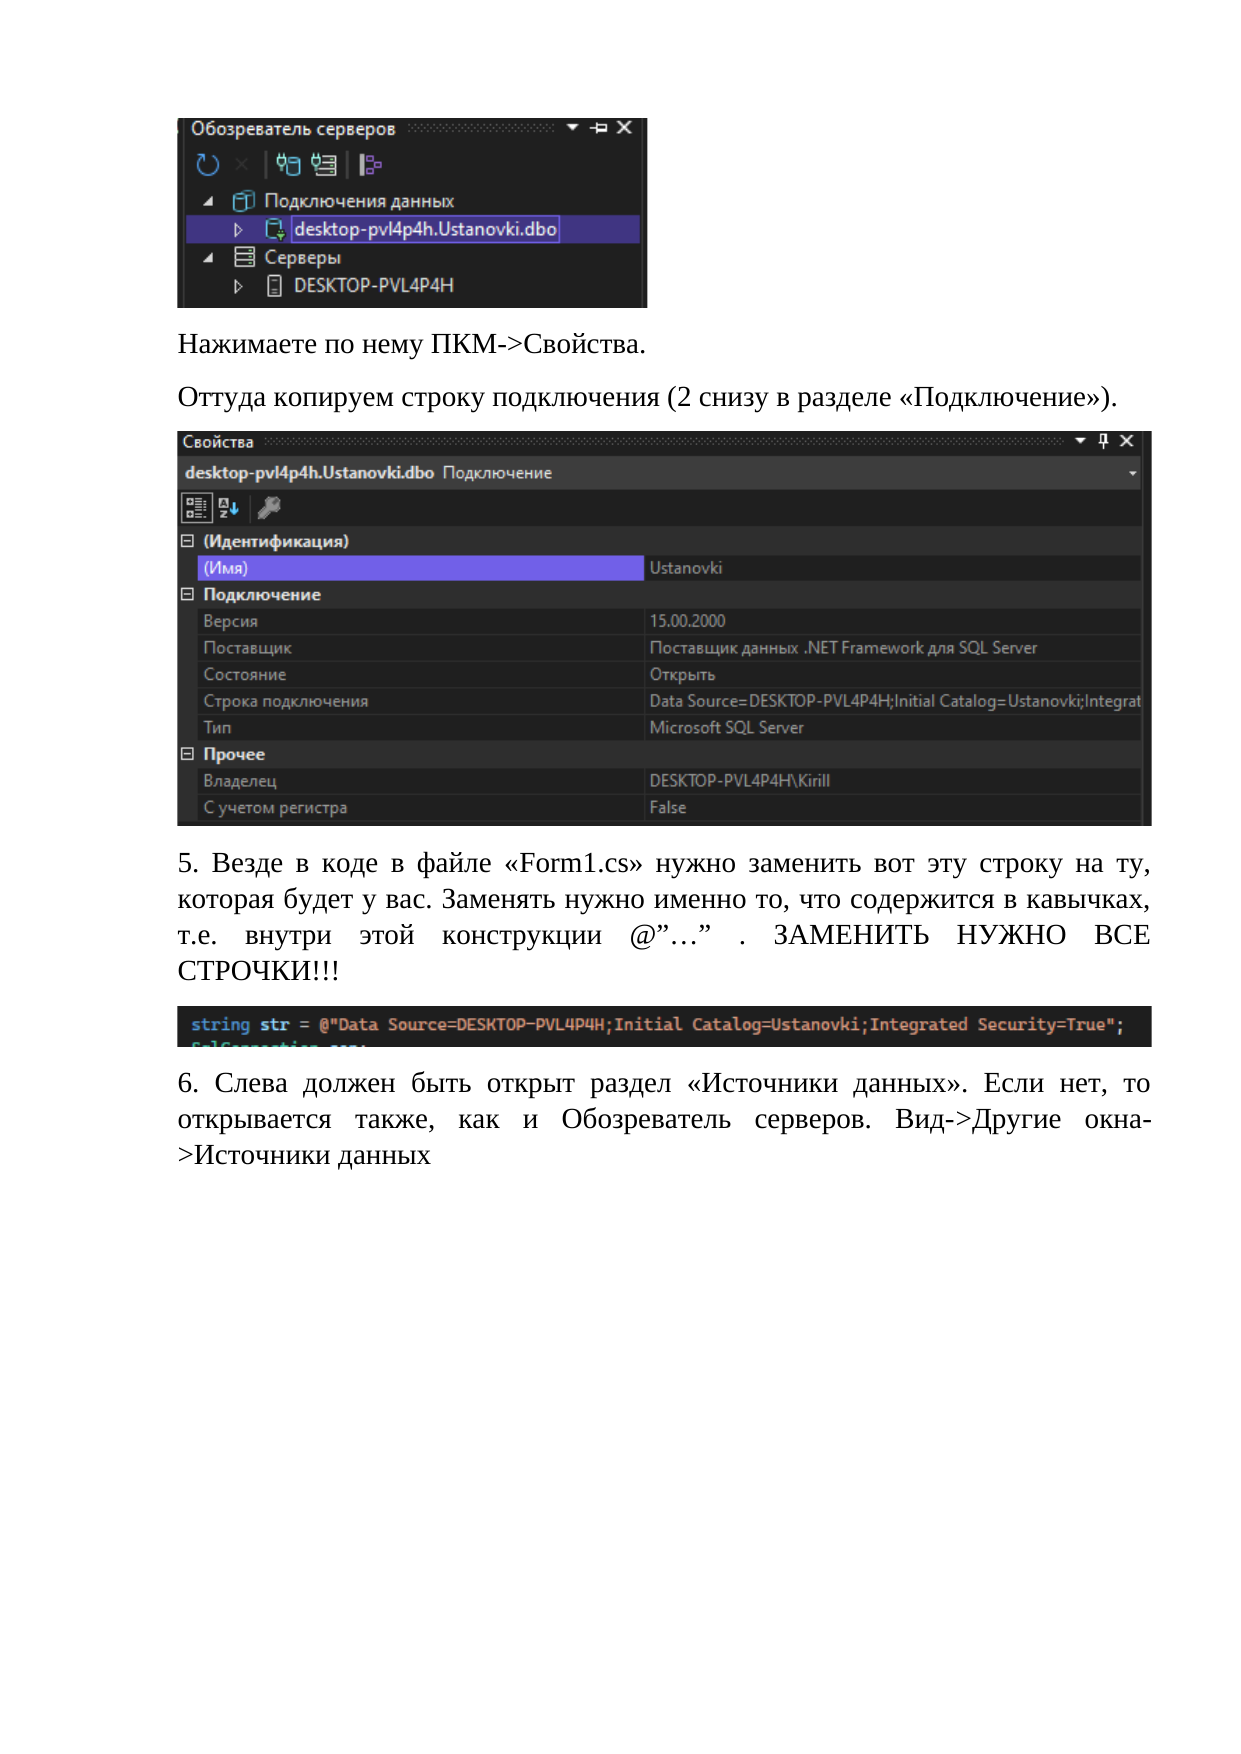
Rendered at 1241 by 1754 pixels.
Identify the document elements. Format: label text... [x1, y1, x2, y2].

picture [177, 1006, 1152, 1047]
picture [177, 118, 648, 308]
text Нажимаете по нему ПКМ->Свойства. [177, 326, 1152, 359]
picture [177, 431, 1152, 826]
text 5. Везде в коде в файле «Form1.cs» нужно заменить вот эту строку на ту, которая будет у вас. Заменять нужно именно то, что содержится в кавычках, т.е. внутри этой конструкции @”…” . ЗАМЕНИТЬ НУЖНО ВСЕ СТРОЧКИ!!! [177, 845, 1152, 987]
text Оттуда копируем строку подключения (2 снизу в разделе «Подключение»). [177, 379, 1152, 412]
text 6. Слева должен быть открыт раздел «Источники данных». Если нет, то открывается также, как и Обозреватель серверов. Вид->Другие окна->Источники данных [177, 1065, 1152, 1171]
